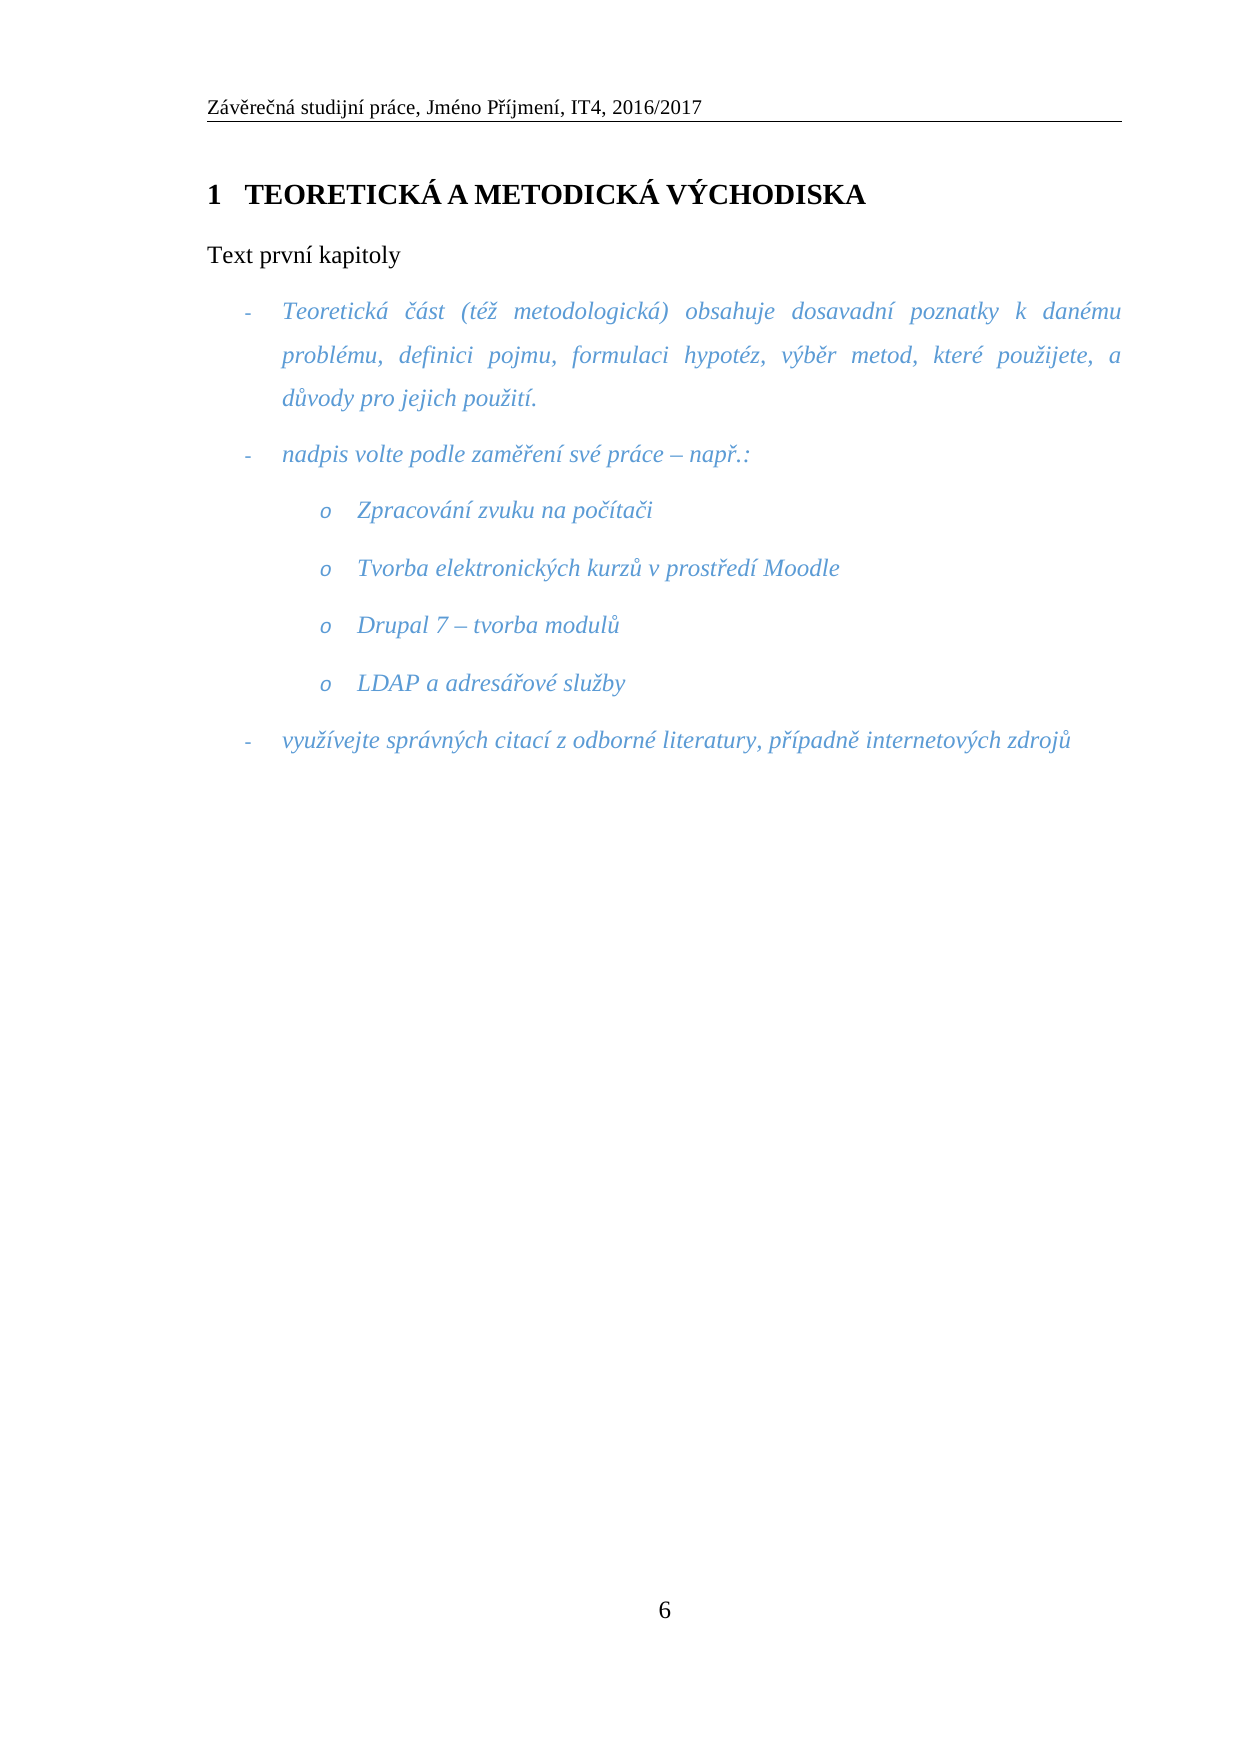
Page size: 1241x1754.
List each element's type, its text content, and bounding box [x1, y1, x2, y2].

text Text první kapitoly [207, 240, 1122, 269]
list Drupal 7 – tvorba modulů [319, 610, 1122, 640]
list Tvorba elektronických kurzů v prostředí Moodle [319, 553, 1122, 583]
subtitle Teoretická a metodická východiska [207, 177, 1122, 211]
list nadpis volte podle zaměření své práce – např.: [244, 439, 1122, 468]
list Zpracování zvuku na počítači [319, 495, 1122, 525]
list LDAP a adresářové služby [319, 668, 1122, 698]
list využívejte správných citací z odborné literatury, případně internetových zdrojů [244, 725, 1122, 754]
list Teoretická část (též metodologická) obsahuje dosavadní poznatky k danému problému, definici pojmu, formulaci hypotéz, výběr metod, které použijete, a důvody pro jejich použití. [244, 296, 1122, 412]
